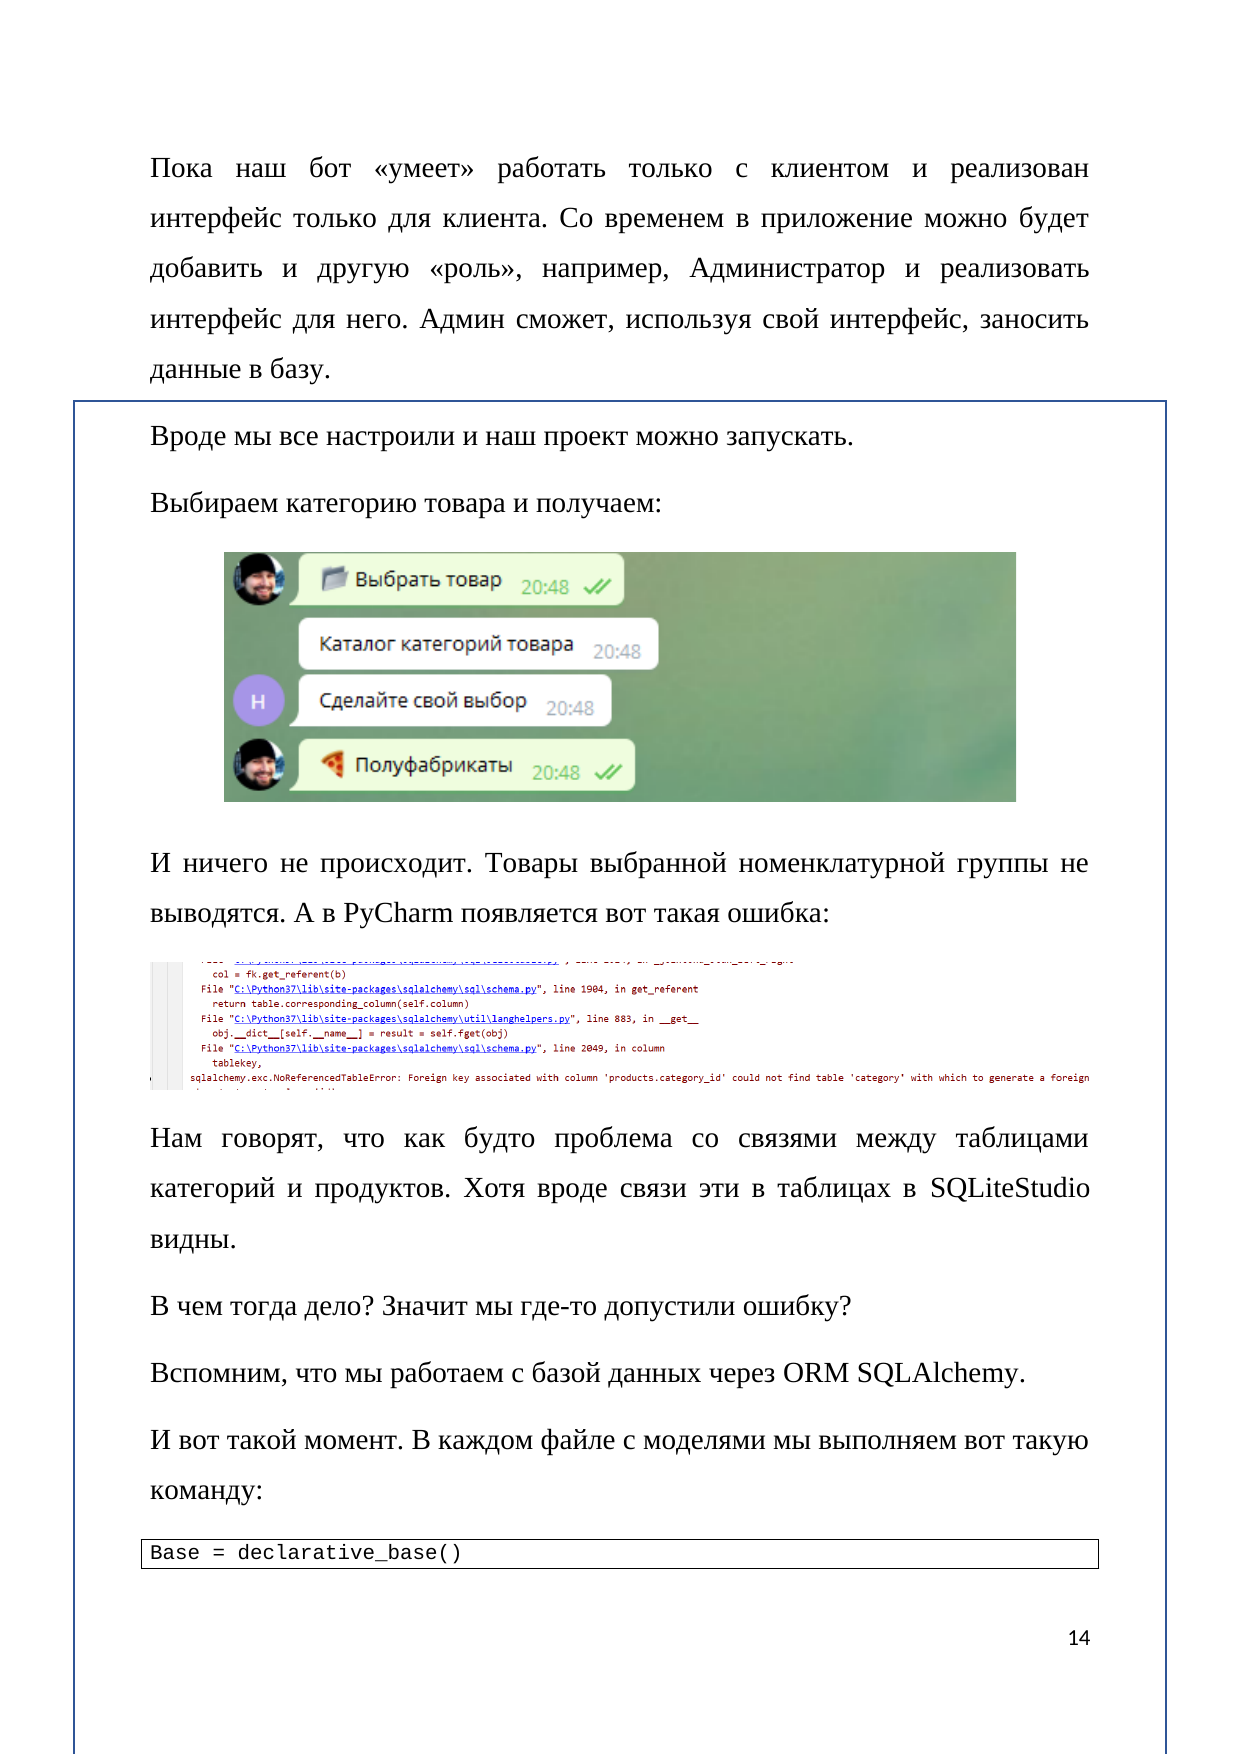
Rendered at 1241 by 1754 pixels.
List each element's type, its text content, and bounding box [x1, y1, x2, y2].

text В чем тогда дело? Значит мы где-то допустили ошибку? [150, 1288, 1090, 1321]
picture [224, 552, 1017, 802]
text И ничего не происходит. Товары выбранной номенклатурной группы не выводятся. А в PyCharm появляется вот такая ошибка: [150, 845, 1090, 929]
text И вот такой момент. В каждом файле с моделями мы выполняем вот такую команду: [150, 1422, 1090, 1506]
text Вспомним, что мы работаем с базой данных через ORM SQLAlchemy. [150, 1355, 1090, 1388]
text Base = declarative_base() [142, 1540, 1098, 1568]
text Вроде мы все настроили и наш проект можно запускать. [150, 418, 1090, 452]
text Пока наш бот «умеет» работать только с клиентом и реализован интерфейс только для клиента. Со временем в приложение можно будет добавить и другую «роль», например, Администратор и реализовать интерфейс для него. Админ сможет, используя свой интерфейс, заносить данные в базу. [150, 150, 1090, 385]
picture [150, 962, 1090, 1090]
text Выбираем категорию товара и получаем: [150, 485, 1090, 519]
text Нам говорят, что как будто проблема со связями между таблицами категорий и продуктов. Хотя вроде связи эти в таблицах в SQLiteStudio видны. [150, 1120, 1090, 1254]
